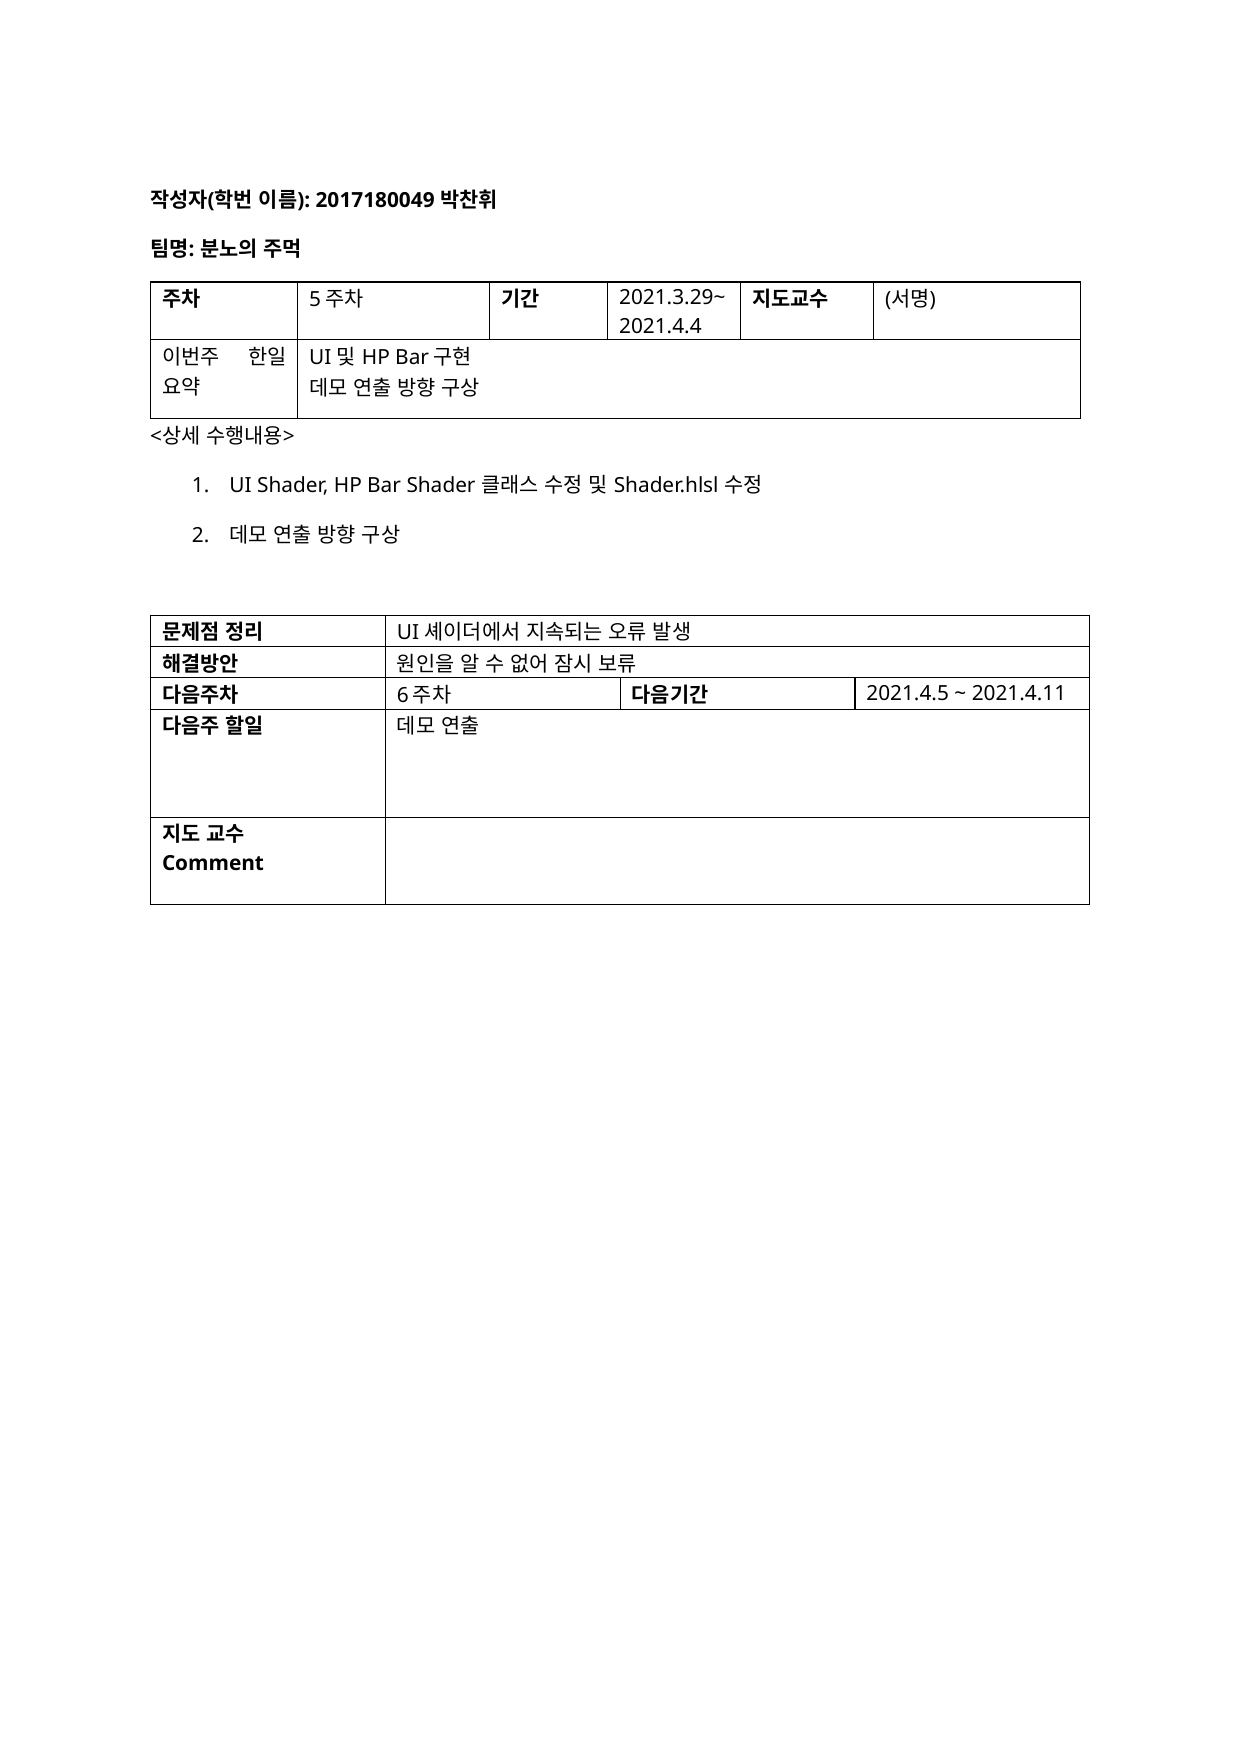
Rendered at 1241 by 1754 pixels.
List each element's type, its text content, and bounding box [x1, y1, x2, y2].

table_cell 다음주차 [151, 678, 385, 708]
list 데모 연출 방향 구상 [192, 518, 1090, 548]
text <상세 수행내용> [150, 419, 1090, 449]
table_cell 다음기간 [621, 678, 854, 708]
table_header 지도교수 [741, 283, 873, 339]
table_cell 원인을 알 수 없어 잠시 보류 [386, 647, 1089, 677]
table_cell 데모 연출 [386, 710, 1089, 817]
table_header 5주차 [298, 283, 489, 339]
table_cell UI 및 HP Bar구현 데모 연출 방향 구상 [298, 340, 1080, 418]
table_header 문제점 정리 [151, 616, 385, 646]
table_cell 이번주 한일 요약 [151, 340, 297, 418]
table_header 주차 [151, 283, 297, 339]
table_header 2021.3.29~ 2021.4.4 [608, 283, 740, 339]
table_cell 해결방안 [151, 647, 385, 677]
table_cell [386, 818, 1089, 904]
table_cell 지도 교수 Comment [151, 818, 385, 904]
table_cell 다음주 할일 [151, 710, 385, 817]
list UI Shader, HP Bar Shader 클래스 수정 및 Shader.hlsl 수정 [192, 468, 1090, 499]
table_header 기간 [490, 283, 607, 339]
table_cell 2021.4.5 ~ 2021.4.11 [856, 678, 1089, 708]
table_header (서명) [874, 283, 1080, 339]
table_header UI 셰이더에서 지속되는 오류 발생 [386, 616, 1089, 646]
table_cell 6주차 [386, 678, 620, 708]
